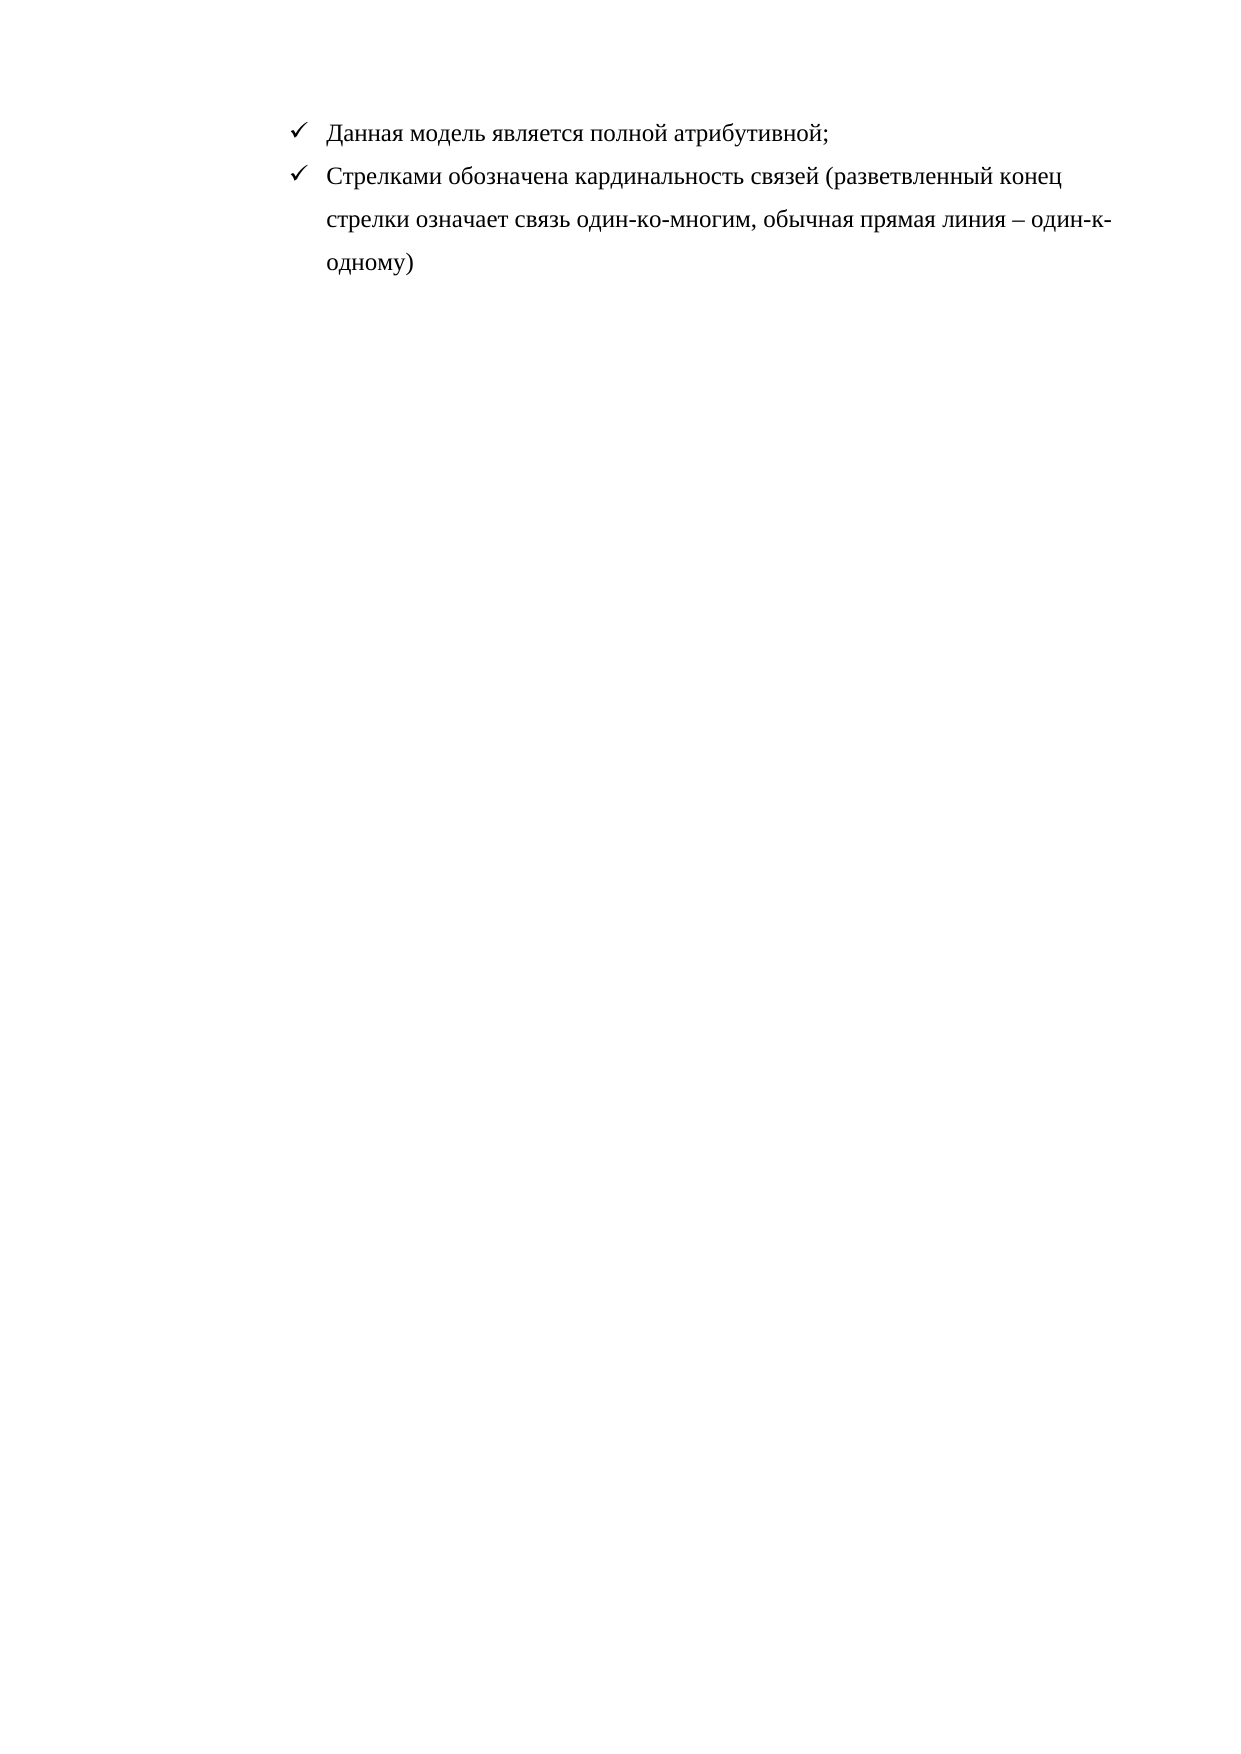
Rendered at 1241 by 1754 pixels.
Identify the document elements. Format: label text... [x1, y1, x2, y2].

list Данная модель является полной атрибутивной; [288, 118, 1152, 147]
list Стрелками обозначена кардинальность связей (разветвленный конец стрелки означает связь один-ко-многим, обычная прямая линия – один-к-одному) [288, 161, 1152, 276]
